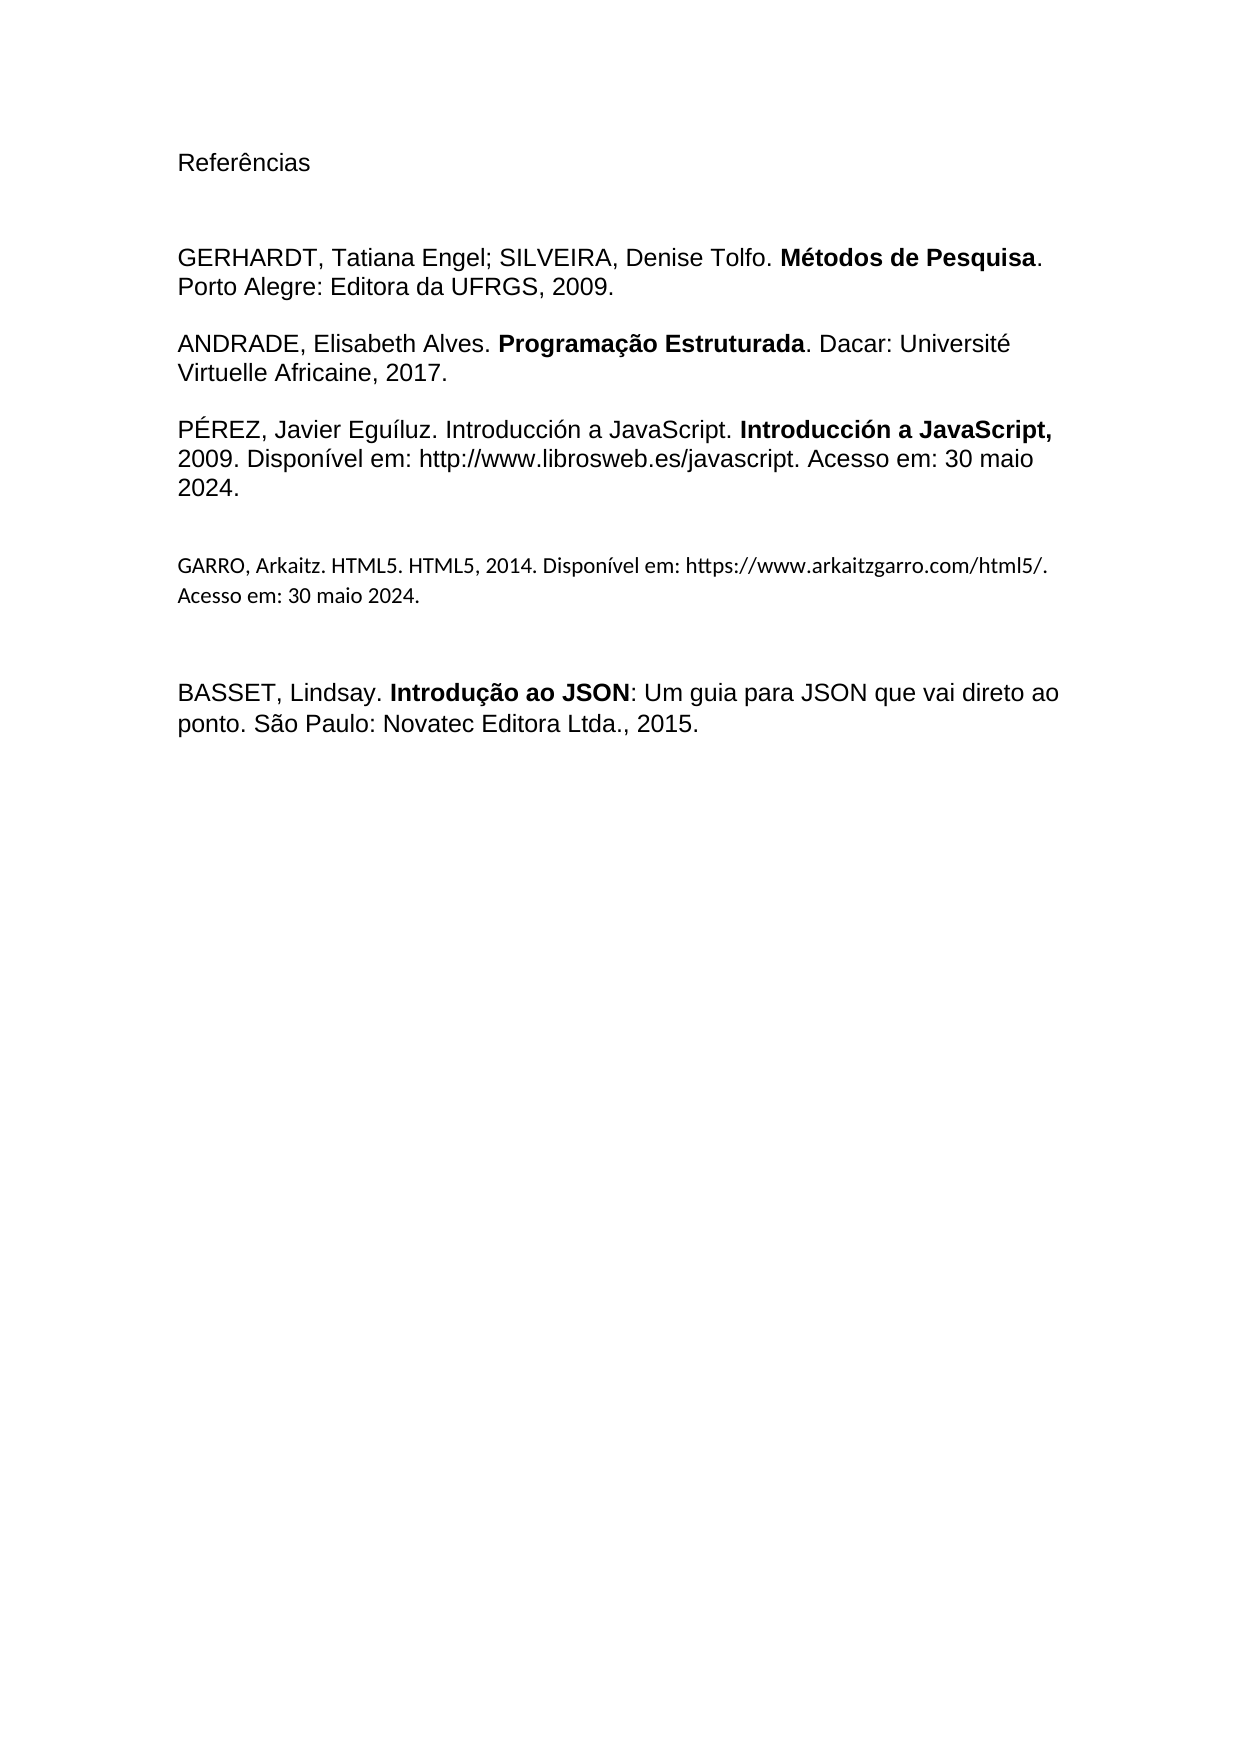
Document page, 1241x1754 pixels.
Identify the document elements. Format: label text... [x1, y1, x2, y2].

text PÉREZ, Javier Eguíluz. Introducción a JavaScript. Introducción a JavaScript, 2009. Disponível em: http://www.librosweb.es/javascript. Acesso em: 30 maio 2024. [177, 416, 1063, 502]
text ANDRADE, Elisabeth Alves. Programação Estruturada. Dacar: Université Virtuelle Africaine, 2017. [177, 329, 1063, 387]
text GERHARDT, Tatiana Engel; SILVEIRA, Denise Tolfo. Métodos de Pesquisa. Porto Alegre: Editora da UFRGS, 2009. [177, 243, 1063, 301]
text Referências [177, 148, 1063, 176]
